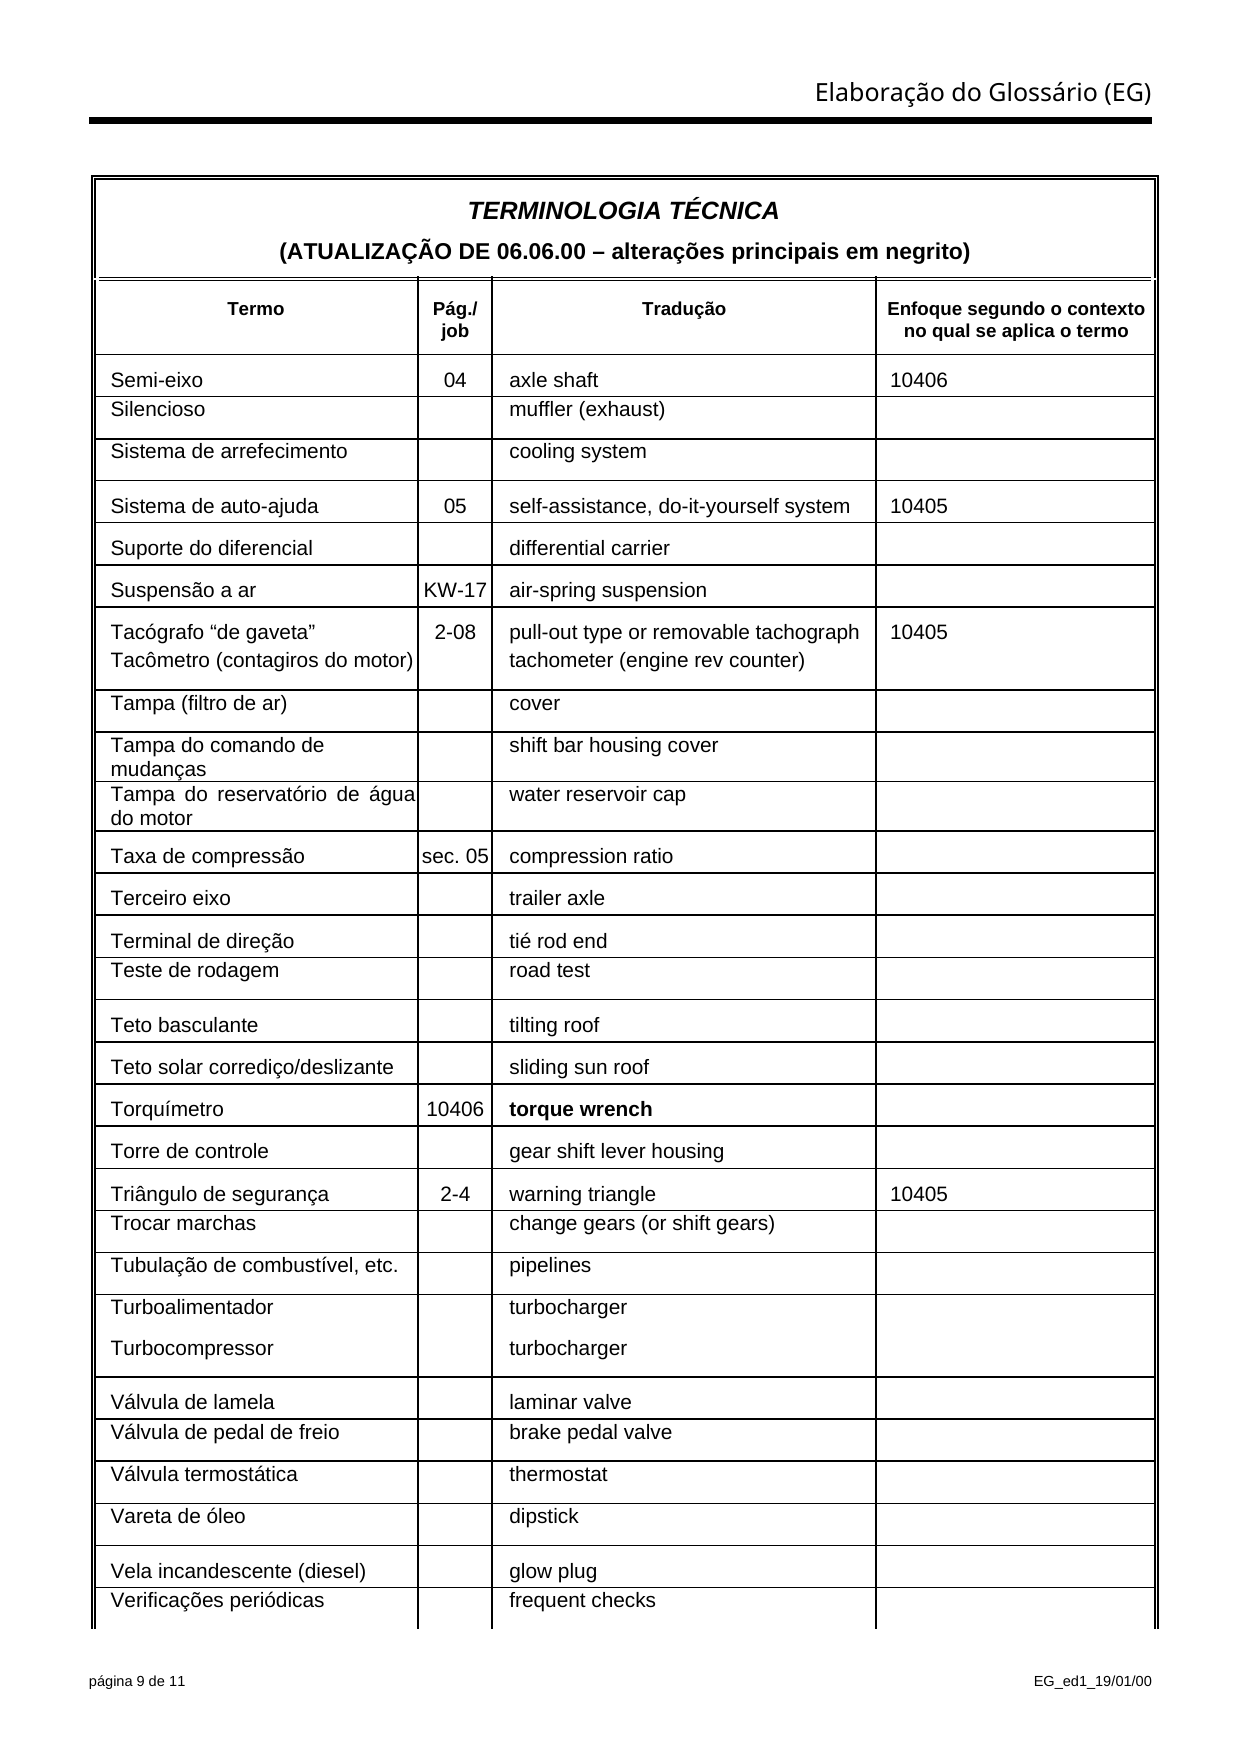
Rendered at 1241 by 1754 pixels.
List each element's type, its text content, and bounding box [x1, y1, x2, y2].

table_cell 05 [419, 481, 491, 522]
table_cell [877, 566, 1154, 606]
table_cell [877, 523, 1154, 564]
table_cell [419, 1043, 491, 1083]
table_cell 04 [419, 355, 491, 396]
table_cell [419, 1295, 491, 1336]
table_cell Tacômetro (contagiros do motor) [96, 648, 417, 689]
table_cell [877, 733, 1154, 781]
table_cell Tampa do reservatório de água do motor [96, 782, 417, 830]
table_cell Torquímetro [96, 1085, 417, 1125]
table_cell [419, 733, 491, 781]
table_cell Tradução [493, 281, 875, 353]
table_cell [419, 440, 491, 480]
table_cell pipelines [493, 1253, 875, 1293]
table_cell [419, 874, 491, 914]
table_cell muffler (exhaust) [493, 397, 875, 438]
table_cell turbocharger [493, 1295, 875, 1336]
table_cell tié rod end [493, 916, 875, 957]
table_cell Taxa de compressão [96, 832, 417, 872]
table_cell trailer axle [493, 874, 875, 914]
table_cell [419, 523, 491, 564]
table_cell [419, 1504, 491, 1544]
table_cell Turbocompressor [96, 1336, 417, 1376]
table_cell sliding sun roof [493, 1043, 875, 1083]
table_cell [877, 874, 1154, 914]
table_cell Semi-eixo [96, 355, 417, 396]
table_cell road test [493, 958, 875, 999]
table_cell [877, 1462, 1154, 1502]
table_cell Terceiro eixo [96, 874, 417, 914]
table_cell [419, 1420, 491, 1460]
table_cell Válvula de lamela [96, 1378, 417, 1418]
table_cell laminar valve [493, 1378, 875, 1418]
table_cell Sistema de auto-ajuda [96, 481, 417, 522]
table_cell glow plug [493, 1546, 875, 1587]
table_cell [419, 782, 491, 830]
table_cell [877, 958, 1154, 999]
table_cell cover [493, 691, 875, 731]
table_cell [419, 1127, 491, 1167]
table_cell [419, 397, 491, 438]
table_cell torque wrench [493, 1085, 875, 1125]
table_cell [877, 832, 1154, 872]
table_cell Sistema de arrefecimento [96, 440, 417, 480]
table_cell sec. 05 [419, 832, 491, 872]
table_cell [877, 397, 1154, 438]
table_cell self-assistance, do-it-yourself system [493, 481, 875, 522]
table_cell [419, 916, 491, 957]
table_cell [877, 1253, 1154, 1293]
table_cell compression ratio [493, 832, 875, 872]
table_cell [877, 1336, 1154, 1376]
table_cell Torre de controle [96, 1127, 417, 1167]
table_cell [419, 958, 491, 999]
table_cell [419, 1253, 491, 1293]
table_cell thermostat [493, 1462, 875, 1502]
table_cell Teto solar corrediço/deslizante [96, 1043, 417, 1083]
table_cell Silencioso [96, 397, 417, 438]
table_cell Tubulação de combustível, etc. [96, 1253, 417, 1293]
table_cell [877, 1211, 1154, 1252]
table_cell frequent checks [493, 1588, 875, 1629]
table_cell Vela incandescente (diesel) [96, 1546, 417, 1587]
table_cell axle shaft [493, 355, 875, 396]
table_cell KW-17 [419, 566, 491, 606]
table_cell [877, 440, 1154, 480]
table_cell shift bar housing cover [493, 733, 875, 781]
table_cell [877, 1504, 1154, 1544]
table_cell [419, 1211, 491, 1252]
table_cell Teste de rodagem [96, 958, 417, 999]
table_cell Válvula de pedal de freio [96, 1420, 417, 1460]
table_cell Terminal de direção [96, 916, 417, 957]
table_cell Suspensão a ar [96, 566, 417, 606]
table_cell turbocharger [493, 1336, 875, 1376]
table_cell [419, 1378, 491, 1418]
table_cell Enfoque segundo o contexto no qual se aplica o termo [877, 276, 1156, 353]
table_cell gear shift lever housing [493, 1127, 875, 1167]
table_cell Pág./ job [419, 281, 491, 353]
table_cell [419, 1000, 491, 1041]
table_cell Tampa (filtro de ar) [96, 691, 417, 731]
table_cell differential carrier [493, 523, 875, 564]
table_cell air-spring suspension [493, 566, 875, 606]
table_cell Trocar marchas [96, 1211, 417, 1252]
table_cell brake pedal valve [493, 1420, 875, 1460]
table_cell Verificações periódicas [96, 1588, 417, 1629]
table_cell Termo [93, 276, 417, 353]
table_cell 2-4 [419, 1169, 491, 1210]
table_cell cooling system [493, 440, 875, 480]
table_cell [419, 1462, 491, 1502]
table_cell pull-out type or removable tachograph [493, 608, 875, 648]
table_cell change gears (or shift gears) [493, 1211, 875, 1252]
table_cell [877, 1546, 1154, 1587]
table_cell [877, 1085, 1154, 1125]
table_header TERMINOLOGIA TÉCNICA (ATUALIZAÇÃO DE 06.06.00 – alterações principais em negrito) [96, 180, 1154, 276]
table_cell Teto basculante [96, 1000, 417, 1041]
table_cell 10405 [877, 481, 1154, 522]
table_cell [877, 1378, 1154, 1418]
table_cell [419, 691, 491, 731]
table_cell [419, 1336, 491, 1376]
table_cell Suporte do diferencial [96, 523, 417, 564]
table_cell Triângulo de segurança [96, 1169, 417, 1210]
table_cell tachometer (engine rev counter) [493, 648, 875, 689]
table_cell [877, 1295, 1154, 1336]
table_cell [877, 1588, 1154, 1629]
table_cell [877, 1127, 1154, 1167]
table_cell [419, 1588, 491, 1629]
table_cell Vareta de óleo [96, 1504, 417, 1544]
table_cell 2-08 [419, 608, 491, 648]
table_cell Turboalimentador [96, 1295, 417, 1336]
table_cell tilting roof [493, 1000, 875, 1041]
table_cell 10406 [419, 1085, 491, 1125]
table_cell [877, 648, 1154, 689]
table_cell [419, 648, 491, 689]
table_cell water reservoir cap [493, 782, 875, 830]
table_cell [419, 1546, 491, 1587]
table_cell [877, 1420, 1154, 1460]
table_cell [877, 916, 1154, 957]
table_cell warning triangle [493, 1169, 875, 1210]
table_cell [877, 782, 1154, 830]
table_cell 10406 [877, 355, 1154, 396]
table_cell 10405 [877, 1169, 1154, 1210]
table_cell Válvula termostática [96, 1462, 417, 1502]
table_cell 10405 [877, 608, 1154, 648]
table_cell Tampa do comando de mudanças [96, 733, 417, 781]
table_cell dipstick [493, 1504, 875, 1544]
table_cell Tacógrafo “de gaveta” [96, 608, 417, 648]
table_cell [877, 1000, 1154, 1041]
table_cell [877, 691, 1154, 731]
table_cell [877, 1043, 1154, 1083]
